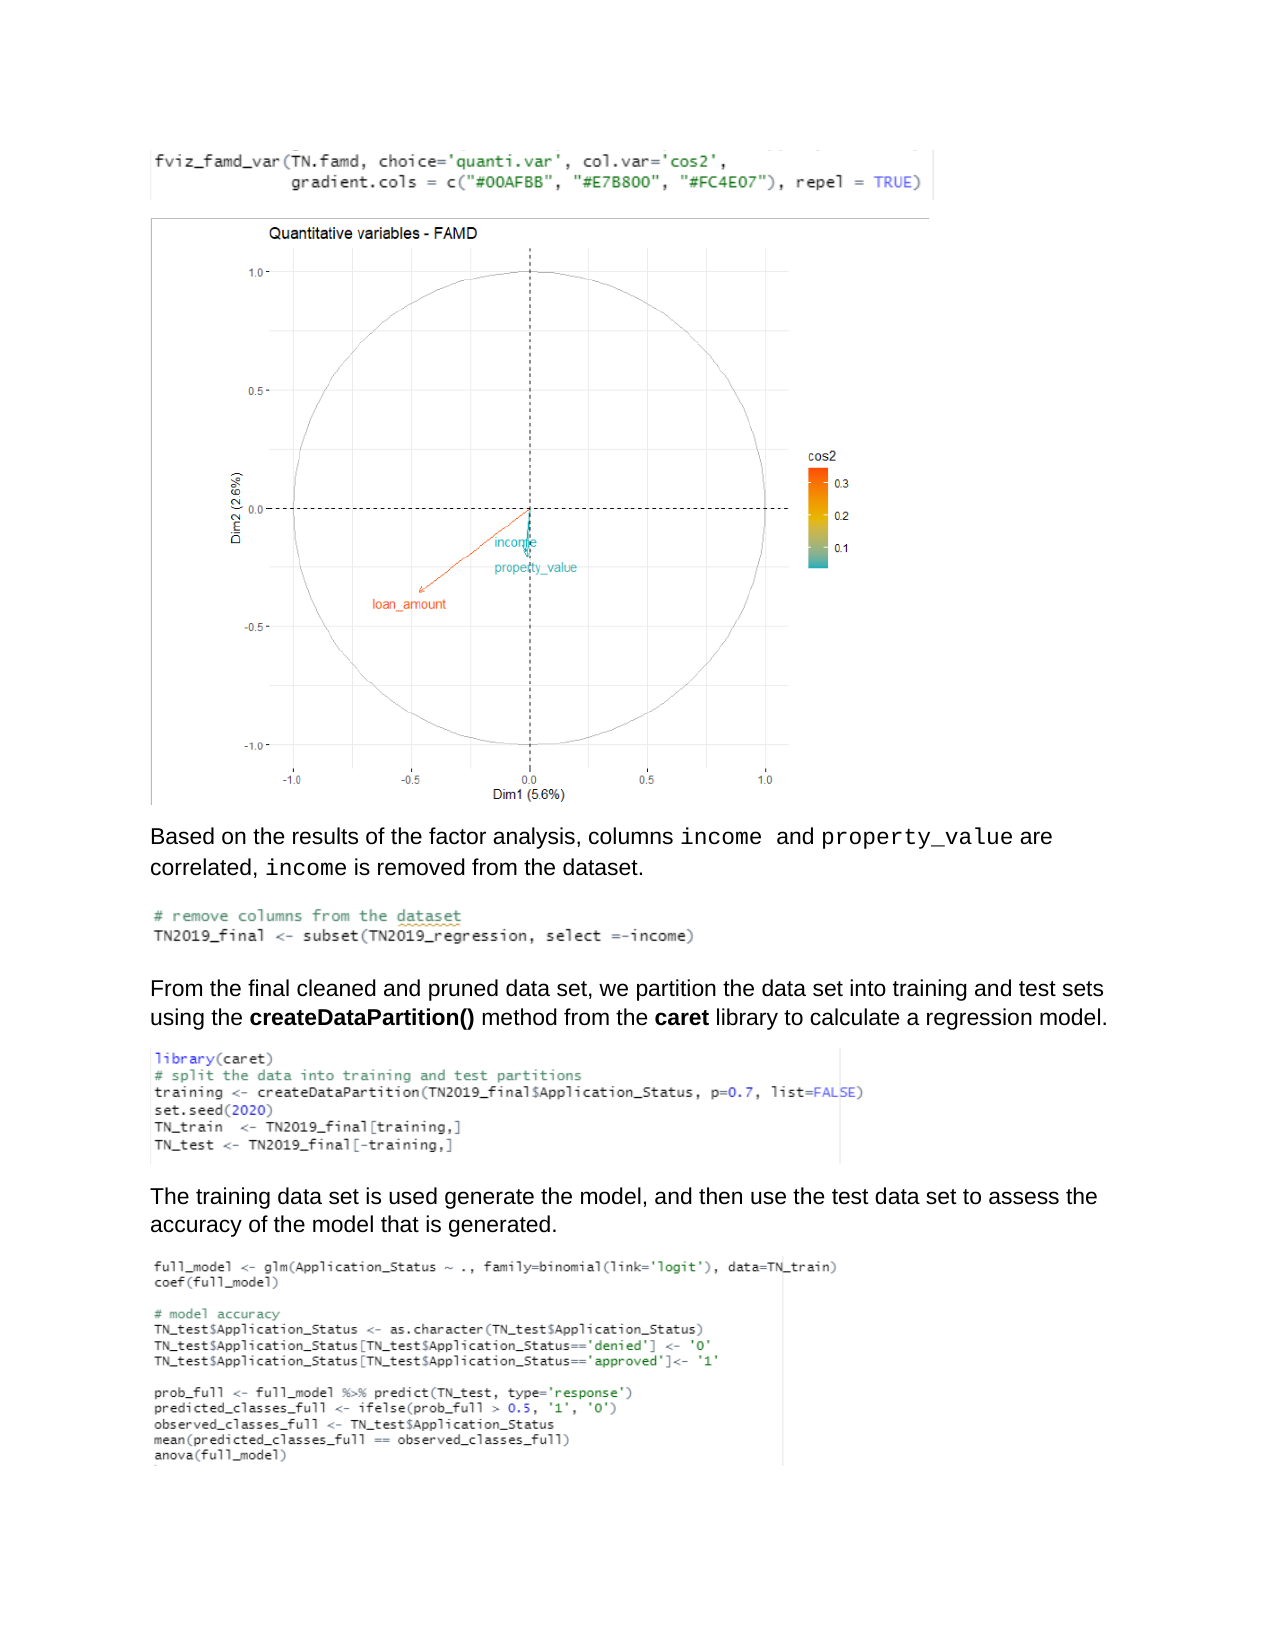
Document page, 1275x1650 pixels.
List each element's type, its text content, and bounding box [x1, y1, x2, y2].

picture [150, 150, 934, 200]
picture [150, 1256, 852, 1466]
text The training data set is used generate the model, and then use the test data set to assess the accuracy of the model that is generated. [150, 1183, 1125, 1237]
text From the final cleaned and pruned data set, we partition the data set into training and test sets using the createDataPartition() method from the caret library to calculate a regression model. [150, 975, 1125, 1030]
picture [150, 218, 930, 805]
picture [150, 901, 729, 957]
text Based on the results of the factor analysis, columns income and property_value are correlated, income is removed from the dataset. [150, 823, 1125, 882]
picture [150, 1048, 868, 1164]
